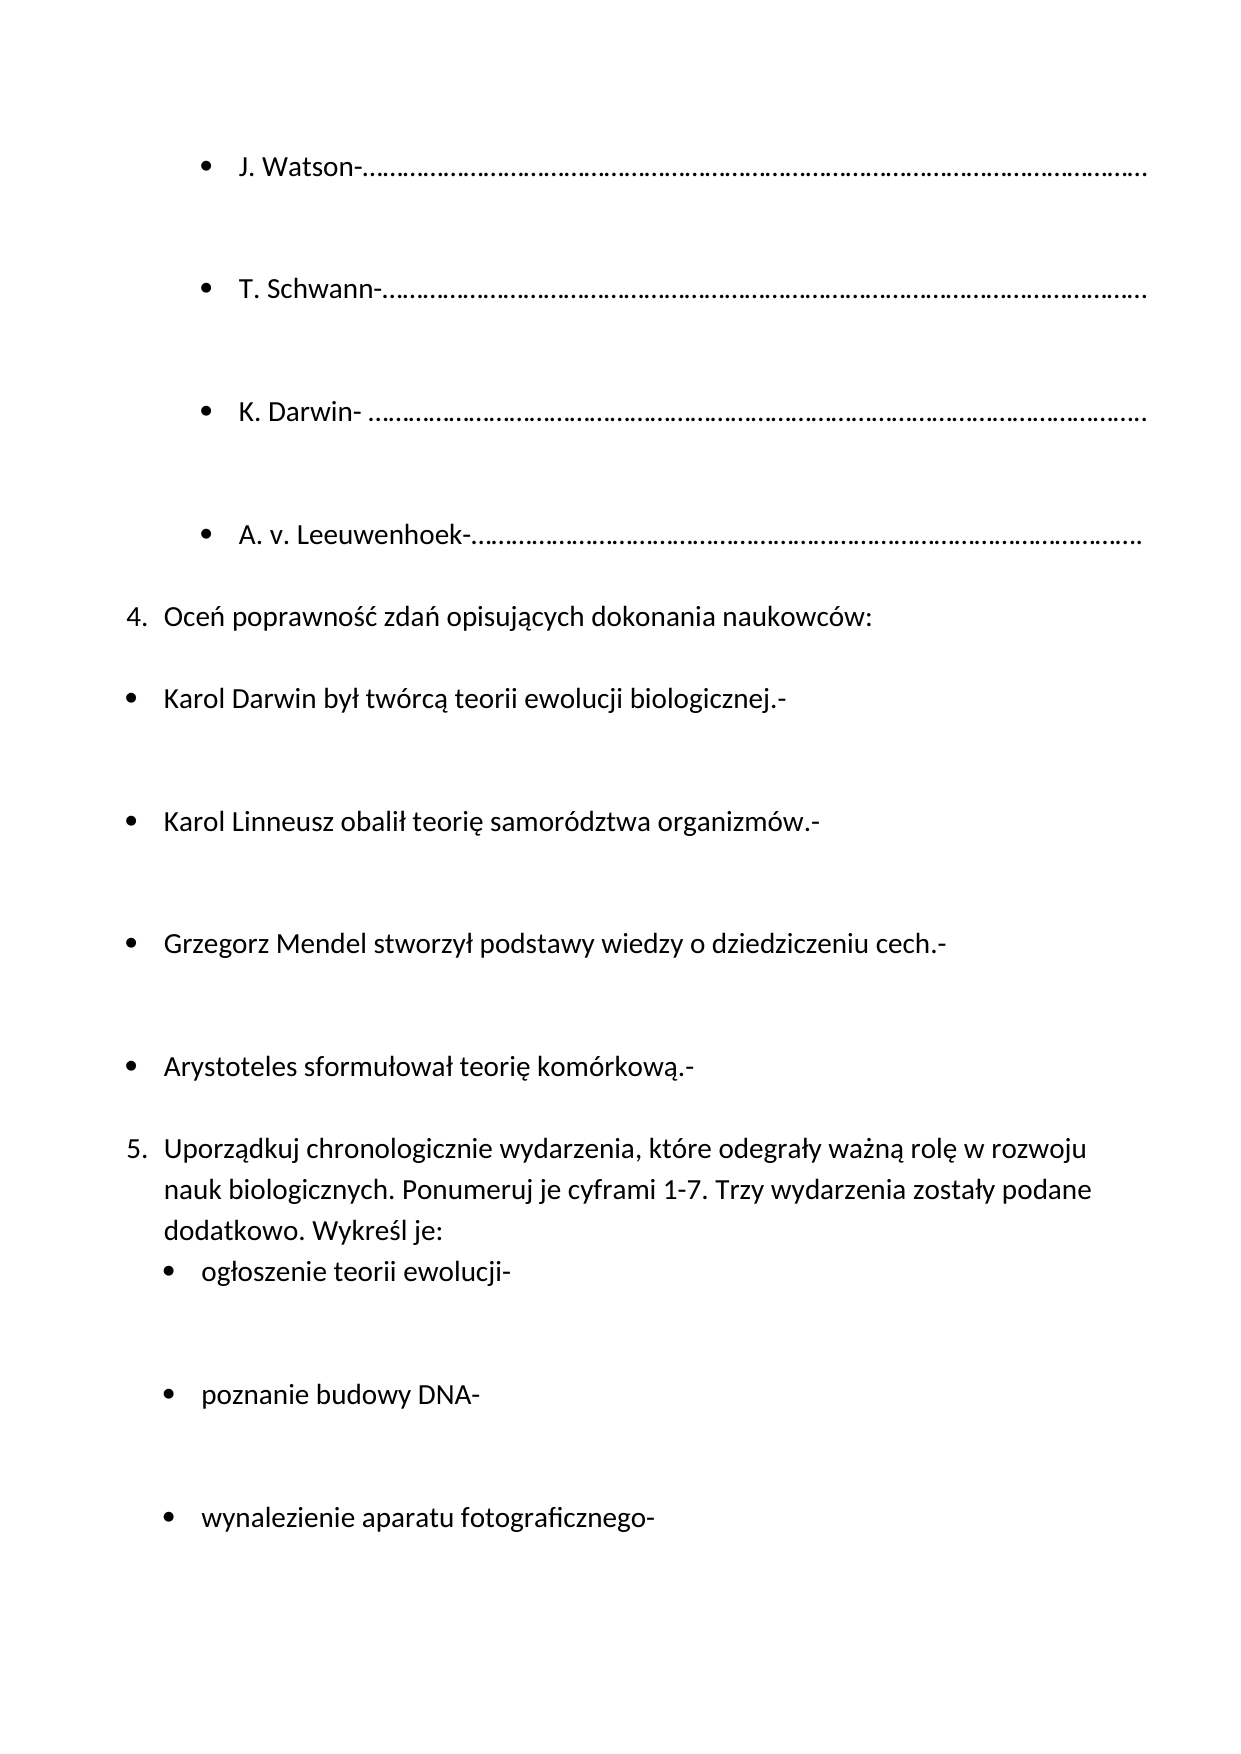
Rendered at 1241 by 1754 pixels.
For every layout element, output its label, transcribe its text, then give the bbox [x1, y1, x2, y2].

list Karol Linneusz obalił teorię samorództwa organizmów.- [126, 803, 1152, 838]
list K. Darwin- …………………………………………………………………………………………………….. [201, 393, 1152, 429]
list wynalezienie aparatu fotograficznego- [164, 1499, 1152, 1535]
list Grzegorz Mendel stworzył podstawy wiedzy o dziedziczeniu cech.- [126, 926, 1152, 961]
list Uporządkuj chronologicznie wydarzenia, które odegrały ważną rolę w rozwoju nauk biologicznych. Ponumeruj je cyframi 1-7. Trzy wydarzenia zostały podane dodatkowo. Wykreśl je: [126, 1130, 1152, 1248]
list poznanie budowy DNA- [164, 1376, 1152, 1411]
list Arystoteles sformułował teorię komórkową.- [126, 1048, 1152, 1084]
list J. Watson-……………………………………………………………………………………………………… [201, 148, 1152, 183]
list Karol Darwin był twórcą teorii ewolucji biologicznej.- [126, 680, 1152, 716]
list ogłoszenie teorii ewolucji- [164, 1253, 1152, 1289]
list Oceń poprawność zdań opisujących dokonania naukowców: [126, 598, 1152, 634]
list A. v. Leeuwenhoek-………………………………………………………………………………………. [201, 516, 1152, 552]
list T. Schwann-…………………………………………………………………………………………………… [201, 271, 1152, 306]
